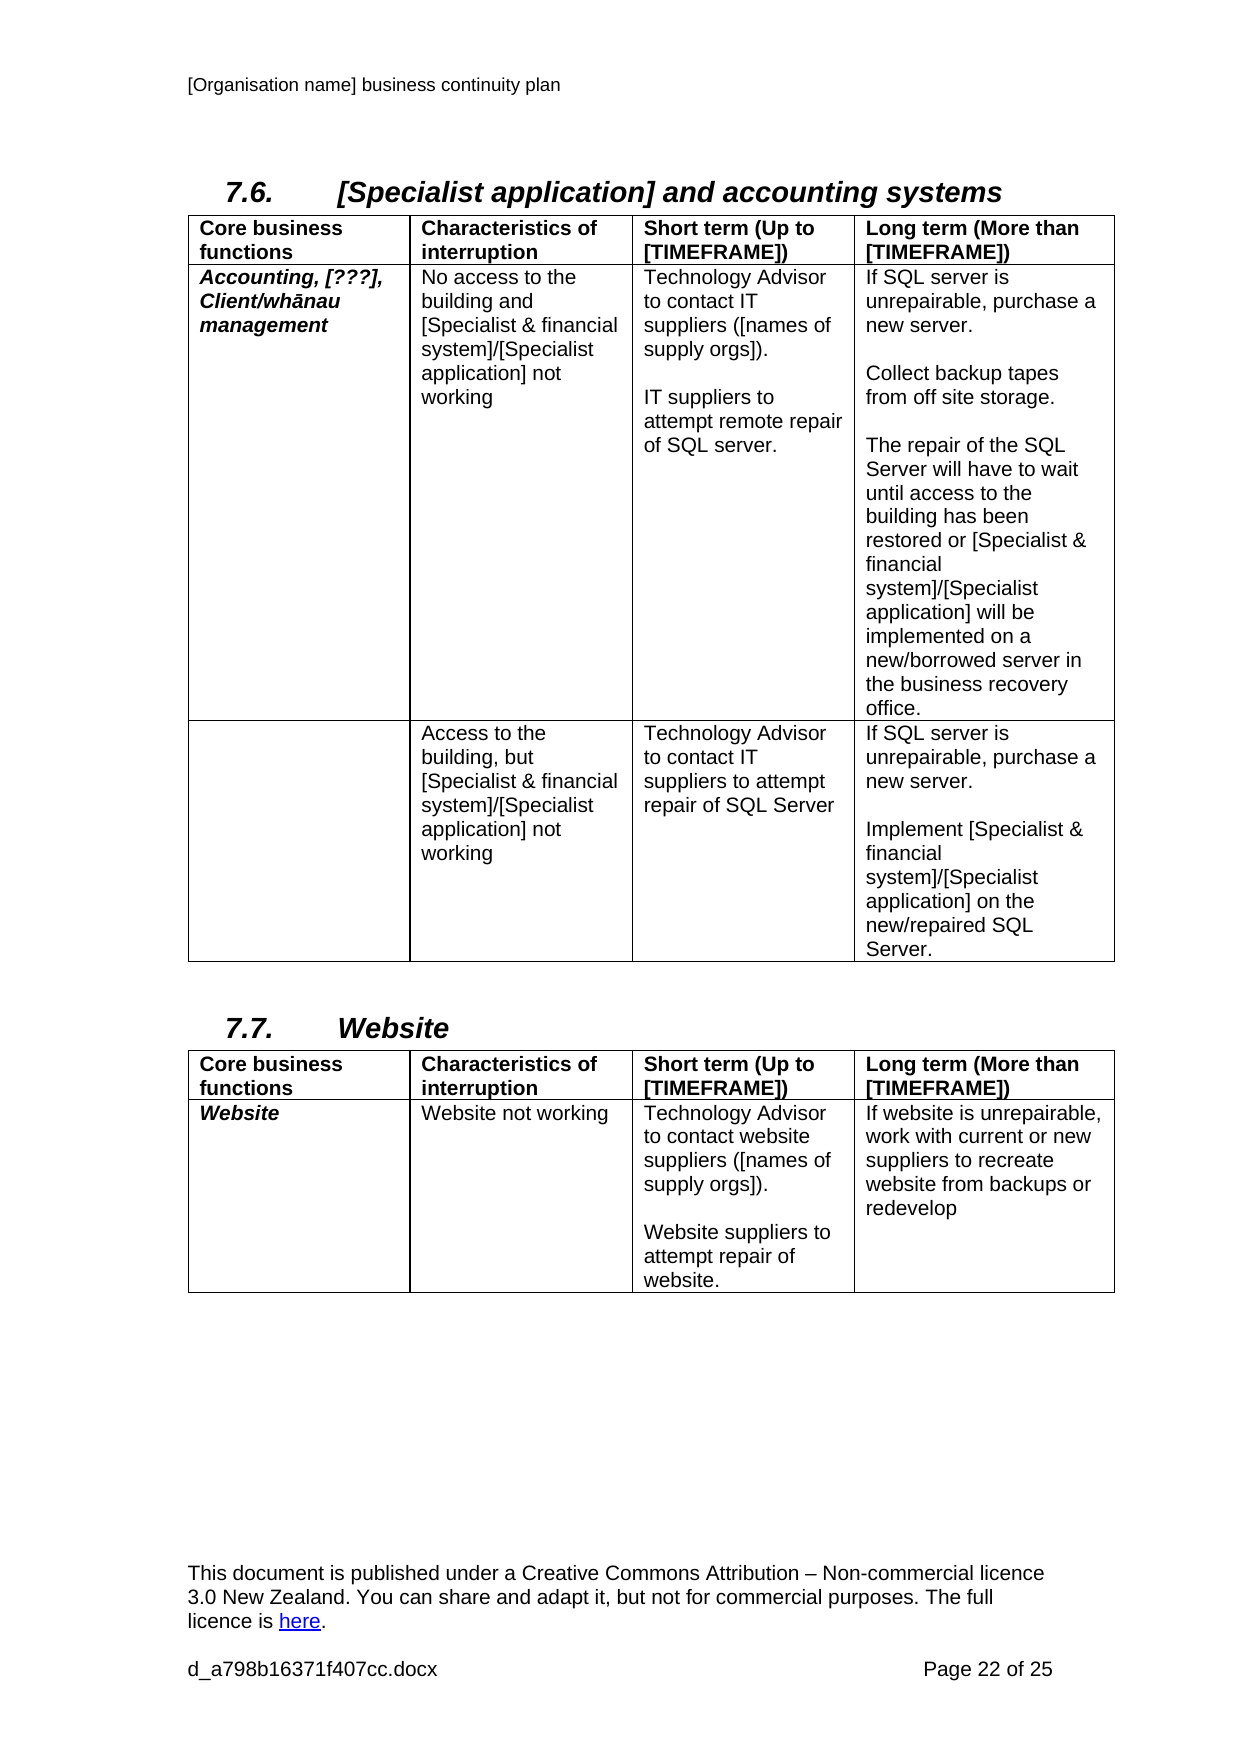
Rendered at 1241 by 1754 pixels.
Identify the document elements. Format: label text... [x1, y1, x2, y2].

table_cell No access to the building and [Specialist & financial system]/[Specialist application] not working [411, 265, 632, 720]
table_cell If SQL server is unrepairable, purchase a new server. Implement [Specialist & financial system]/[Specialist application] on the new/repaired SQL Server. [855, 721, 1114, 961]
table_cell Technology Advisor to contact IT suppliers ([names of supply orgs]). IT suppliers to attempt remote repair of SQL server. [633, 265, 854, 720]
table_header Core business functions [189, 216, 409, 264]
table_cell Accounting, [???], Client/whānau management [189, 265, 409, 720]
table_cell Technology Advisor to contact IT suppliers to attempt repair of SQL Server [633, 721, 854, 961]
subtitle [Specialist application] and accounting systems [225, 175, 1053, 208]
table_cell If SQL server is unrepairable, purchase a new server. Collect backup tapes from off site storage. The repair of the SQL Server will have to wait until access to the building has been restored or [Specialist & financial system]/[Specialist application] will be implemented on a new/borrowed server in the business recovery office. [855, 265, 1114, 720]
table_header Short term (Up to [TIMEFRAME]) [633, 216, 854, 264]
table_header Long term (More than [TIMEFRAME]) [855, 1051, 1114, 1099]
table_cell Website [189, 1100, 409, 1292]
table_header Long term (More than [TIMEFRAME]) [855, 216, 1114, 264]
table_header Short term (Up to [TIMEFRAME]) [633, 1051, 854, 1099]
subtitle Website [225, 1011, 1053, 1044]
table_cell [189, 721, 409, 961]
table_header Characteristics of interruption [411, 216, 632, 264]
table_header Core business functions [189, 1051, 409, 1099]
table_cell Access to the building, but [Specialist & financial system]/[Specialist application] not working [411, 721, 632, 961]
table_cell Website not working [411, 1100, 632, 1292]
table_cell If website is unrepairable, work with current or new suppliers to recreate website from backups or redevelop [855, 1100, 1114, 1292]
table_header Characteristics of interruption [411, 1051, 632, 1099]
table_cell Technology Advisor to contact website suppliers ([names of supply orgs]). Website suppliers to attempt repair of website. [633, 1100, 854, 1292]
